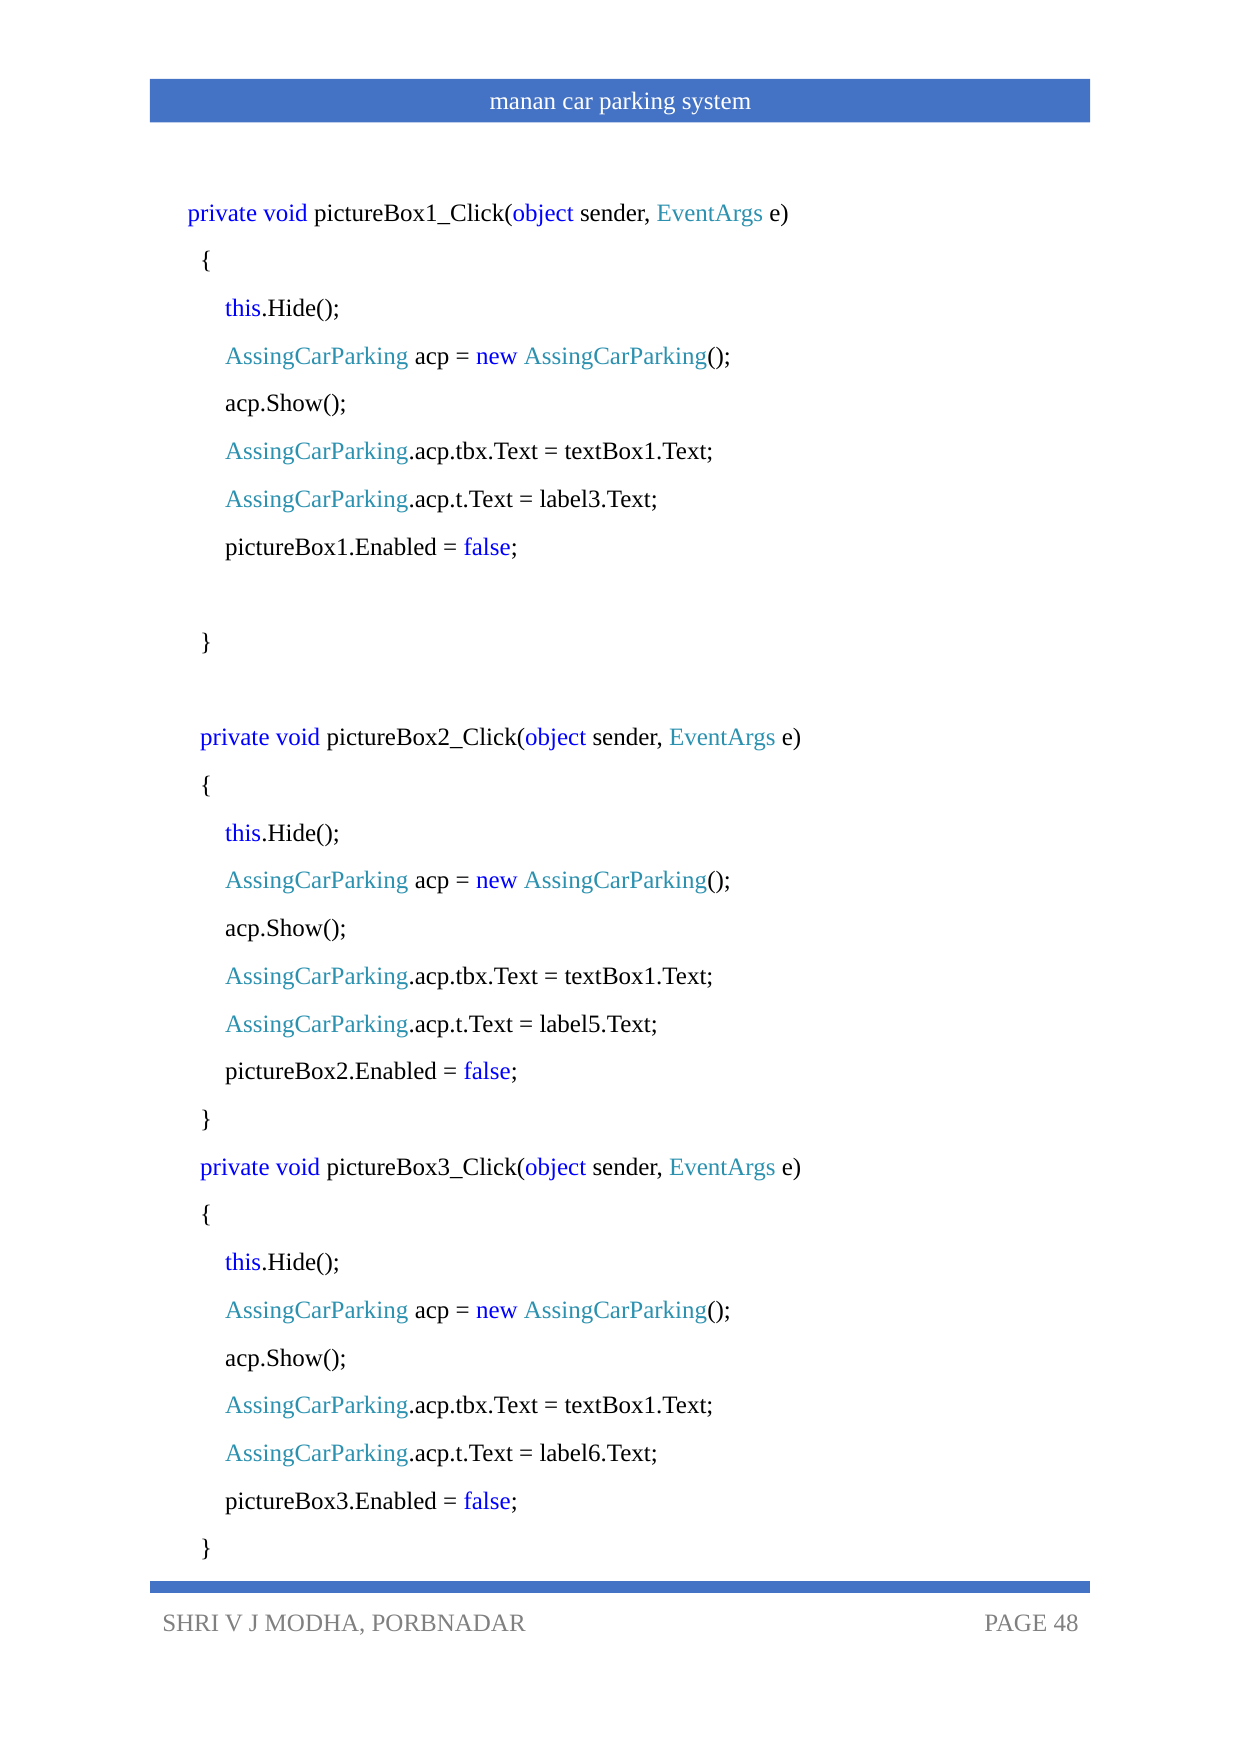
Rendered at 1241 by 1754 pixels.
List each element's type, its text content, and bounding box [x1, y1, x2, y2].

text } [150, 1104, 1090, 1133]
text { [150, 1199, 1090, 1228]
text this.Hide(); [150, 293, 1090, 322]
text this.Hide(); [150, 1247, 1090, 1276]
text } [150, 1533, 1090, 1562]
text private void pictureBox1_Click(object sender, EventArgs e) [150, 198, 1090, 226]
text AssingCarParking.acp.t.Text = label3.Text; [150, 484, 1090, 513]
text acp.Show(); [150, 913, 1090, 942]
text AssingCarParking.acp.tbx.Text = textBox1.Text; [150, 436, 1090, 465]
text AssingCarParking.acp.tbx.Text = textBox1.Text; [150, 961, 1090, 990]
text AssingCarParking acp = new AssingCarParking(); [150, 1295, 1090, 1324]
text AssingCarParking.acp.t.Text = label6.Text; [150, 1438, 1090, 1467]
text AssingCarParking.acp.tbx.Text = textBox1.Text; [150, 1390, 1090, 1419]
text this.Hide(); [150, 818, 1090, 847]
text acp.Show(); [150, 388, 1090, 417]
text AssingCarParking acp = new AssingCarParking(); [150, 866, 1090, 894]
text } [150, 627, 1090, 656]
text AssingCarParking.acp.t.Text = label5.Text; [150, 1009, 1090, 1037]
text { [150, 770, 1090, 799]
text AssingCarParking acp = new AssingCarParking(); [150, 341, 1090, 369]
text pictureBox1.Enabled = false; [150, 532, 1090, 560]
text pictureBox2.Enabled = false; [150, 1056, 1090, 1085]
text pictureBox3.Enabled = false; [150, 1486, 1090, 1514]
text { [150, 245, 1090, 274]
text acp.Show(); [150, 1343, 1090, 1371]
text private void pictureBox3_Click(object sender, EventArgs e) [150, 1152, 1090, 1181]
text private void pictureBox2_Click(object sender, EventArgs e) [150, 722, 1090, 751]
